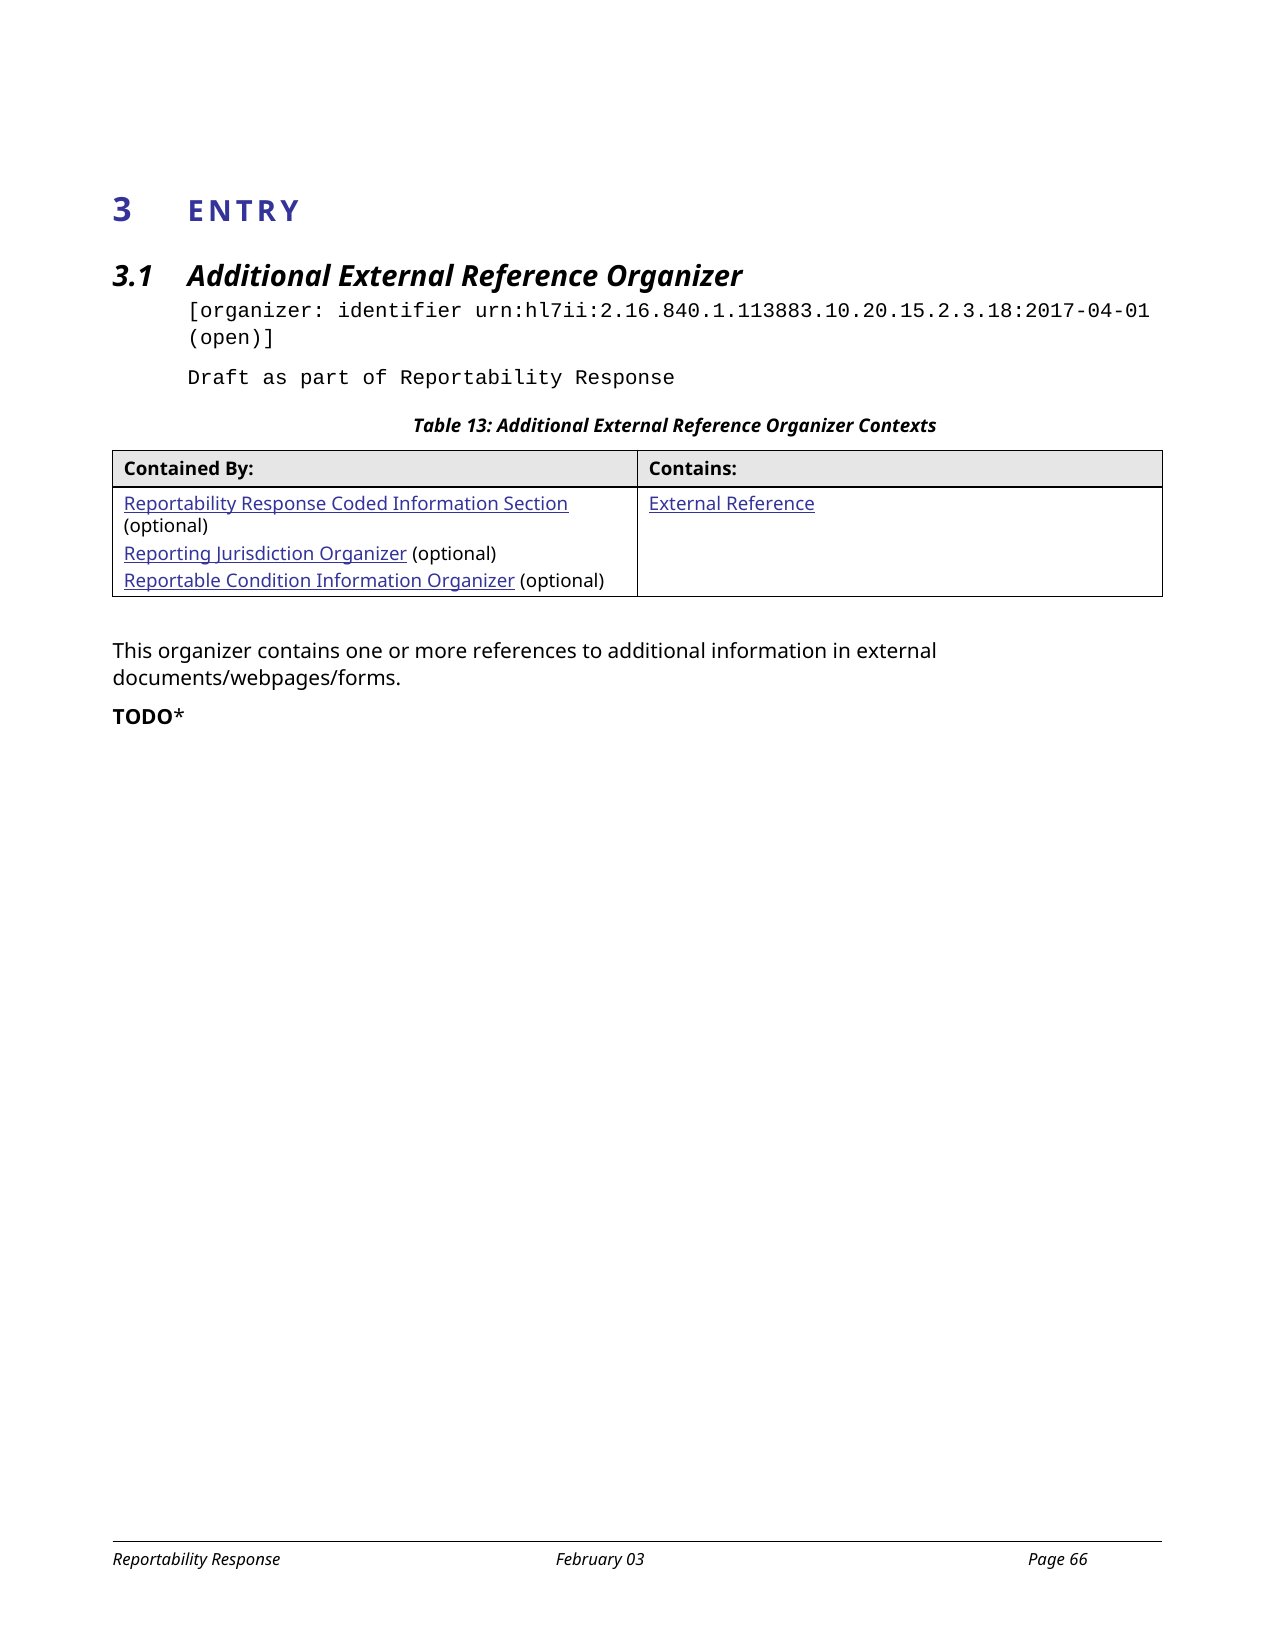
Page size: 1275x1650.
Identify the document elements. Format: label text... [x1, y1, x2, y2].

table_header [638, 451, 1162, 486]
text This organizer contains one or more references to additional information in external documents/webpages/forms. [112, 636, 1162, 691]
text Draft as part of Reportability Response [187, 362, 1162, 389]
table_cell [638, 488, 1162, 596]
subtitle entry [112, 200, 1162, 227]
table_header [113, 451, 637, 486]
subtitle Additional External Reference Organizer [112, 264, 501, 292]
subtitle Additional External Reference Organizer [497, 264, 1162, 292]
text [organizer: identifier urn:hl7ii:2.16.840.1.113883.10.20.15.2.3.18:2017-04-01 (open)] [187, 296, 1162, 350]
text Table 13: Additional External Reference Organizer Contexts [187, 410, 1162, 437]
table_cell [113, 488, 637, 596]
text TODO* [112, 703, 1162, 730]
